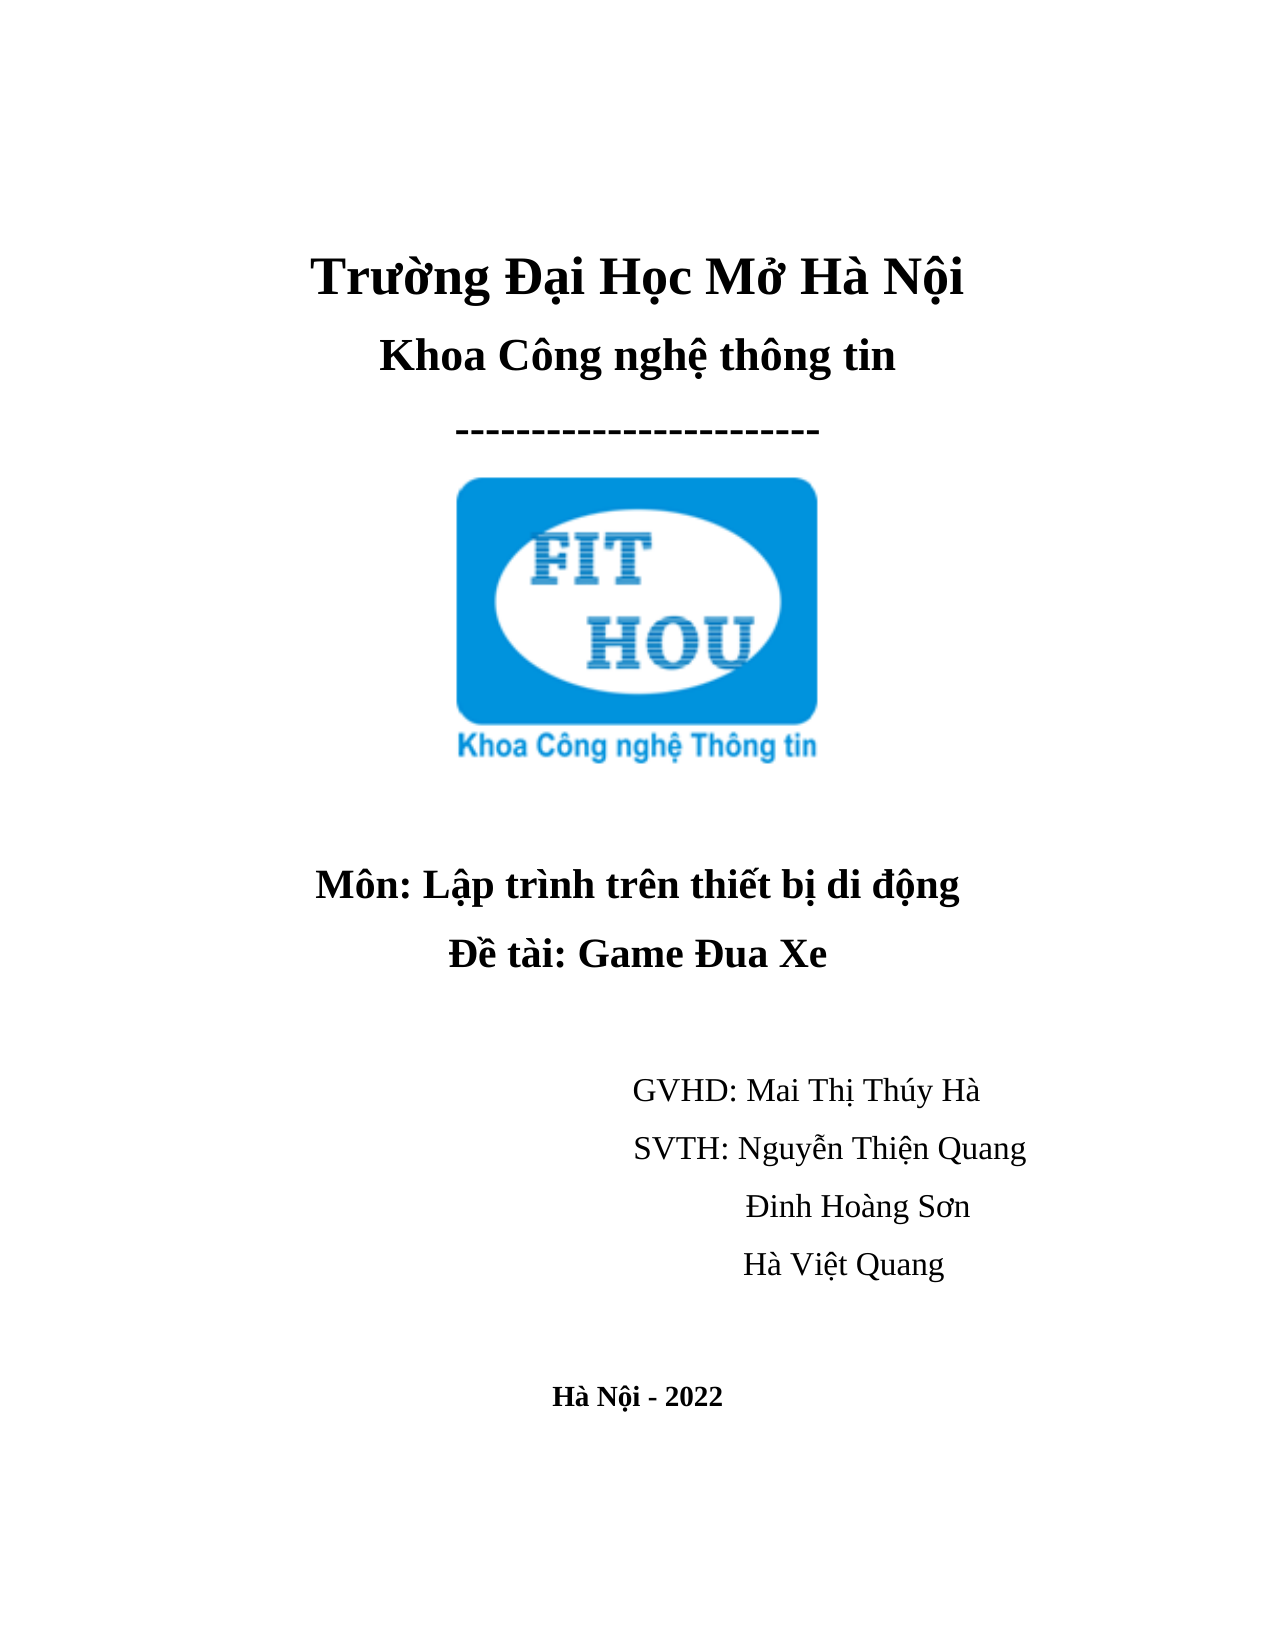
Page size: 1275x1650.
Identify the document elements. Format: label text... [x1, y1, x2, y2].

text GVHD: Mai Thị Thúy Hà [487, 1070, 1125, 1108]
text Đề tài: Game Đua Xe [150, 928, 1125, 976]
text Đinh Hoàng Sơn [591, 1186, 1125, 1224]
text ------------------------ [150, 401, 1125, 454]
text Môn: Lập trình trên thiết bị di động [150, 860, 1125, 908]
text Hà Nội - 2022 [150, 1379, 1125, 1413]
text Hà Việt Quang [562, 1244, 1125, 1282]
text Khoa Công nghệ thông tin [150, 328, 1125, 380]
text SVTH: Nguyễn Thiện Quang [534, 1128, 1125, 1166]
picture [453, 474, 822, 768]
text Trường Đại Học Mở Hà Nội [150, 244, 1125, 306]
